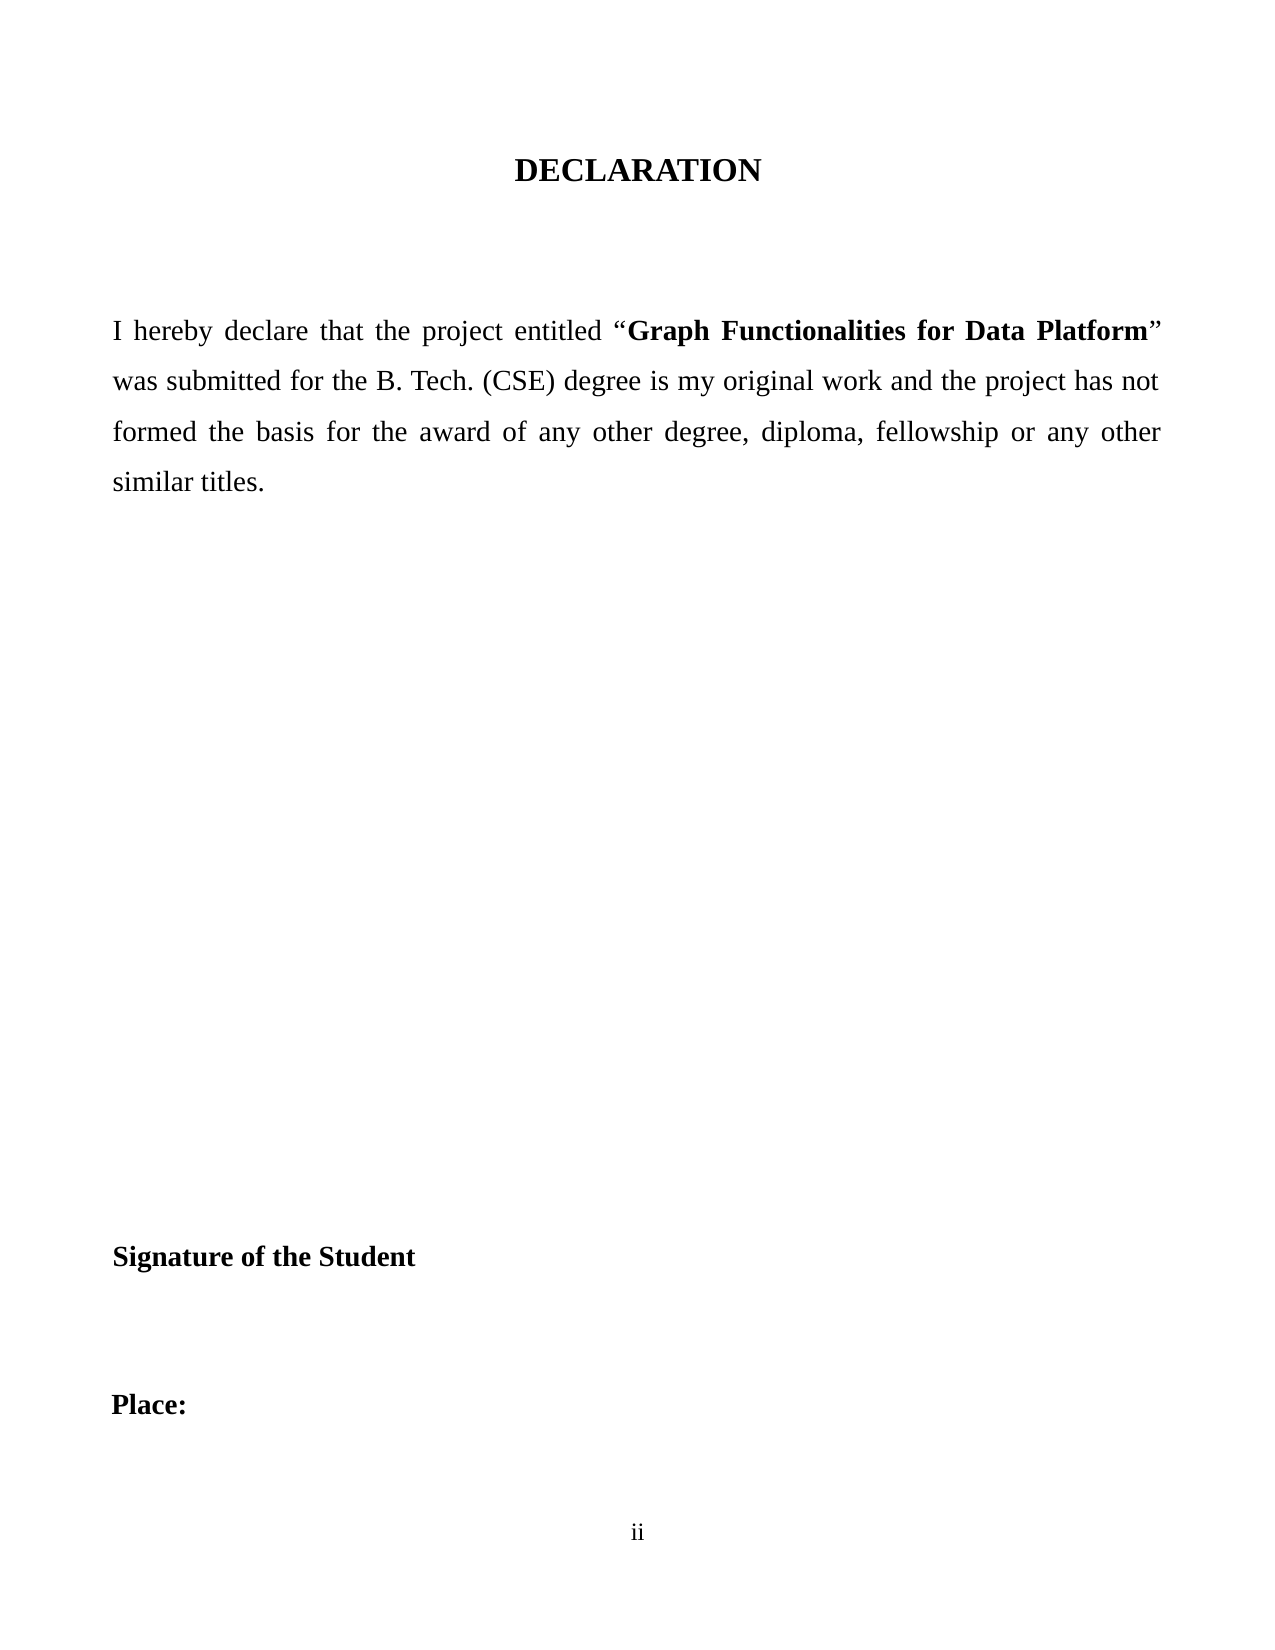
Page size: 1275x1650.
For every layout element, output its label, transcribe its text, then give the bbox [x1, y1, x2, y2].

text Signature of the Student [112, 1239, 1162, 1273]
text Place: [111, 1387, 1162, 1421]
text I hereby declare that the project entitled “Graph Functionalities for Data Platform” was submitted for the B. Tech. (CSE) degree is my original work and the project has not formed the basis for the award of any other degree, diploma, fellowship or any other similar titles. [112, 313, 1162, 498]
subtitle DECLARATION [113, 150, 1162, 188]
